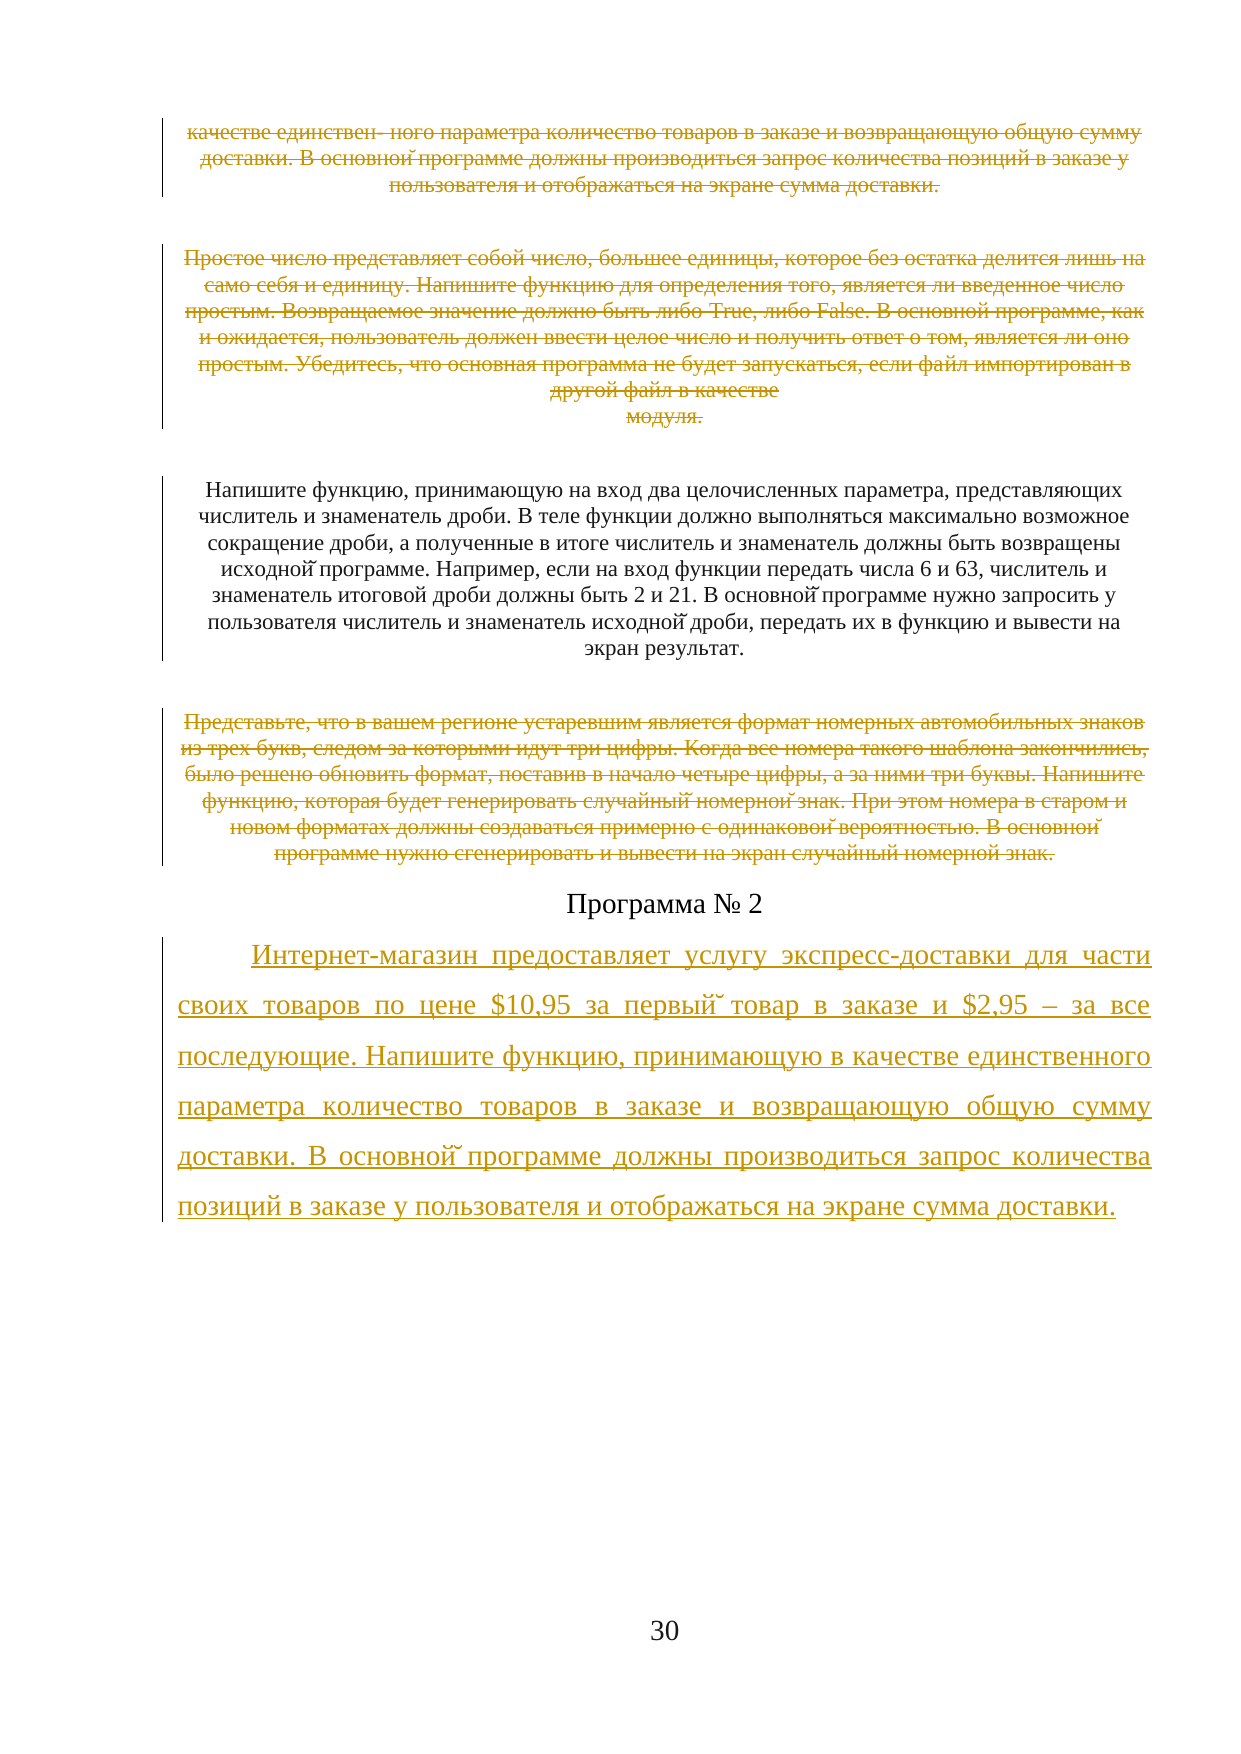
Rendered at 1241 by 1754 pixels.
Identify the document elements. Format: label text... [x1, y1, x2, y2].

subtitle Программа № 2 [177, 887, 1152, 920]
